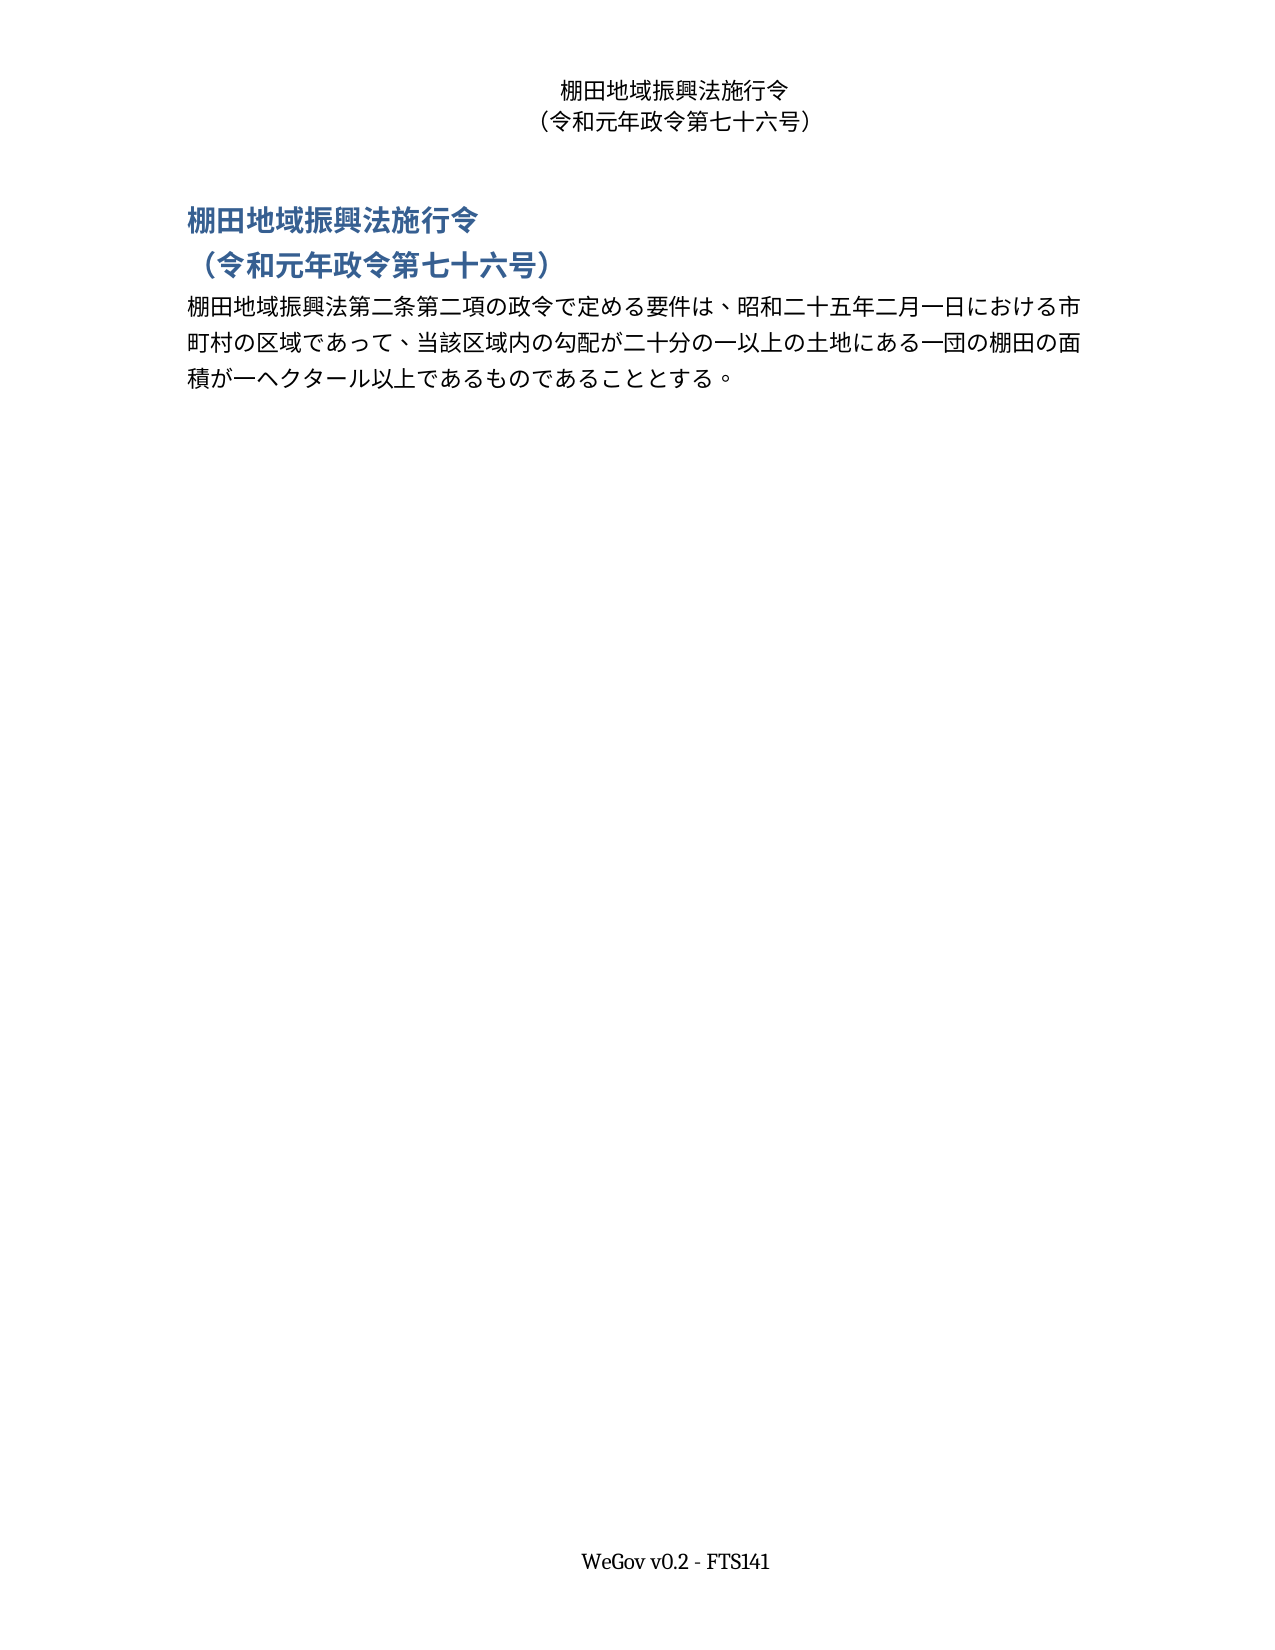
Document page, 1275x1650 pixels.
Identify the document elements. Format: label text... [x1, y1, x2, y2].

subtitle 棚田地域振興法施行令 （令和元年政令第七十六号） [187, 200, 1087, 285]
text 棚田地域振興法第二条第二項の政令で定める要件は、昭和二十五年二月一日における市町村の区域であって、当該区域内の勾配が二十分の一以上の土地にある一団の棚田の面積が一ヘクタール以上であるものであることとする。 [187, 291, 1087, 394]
